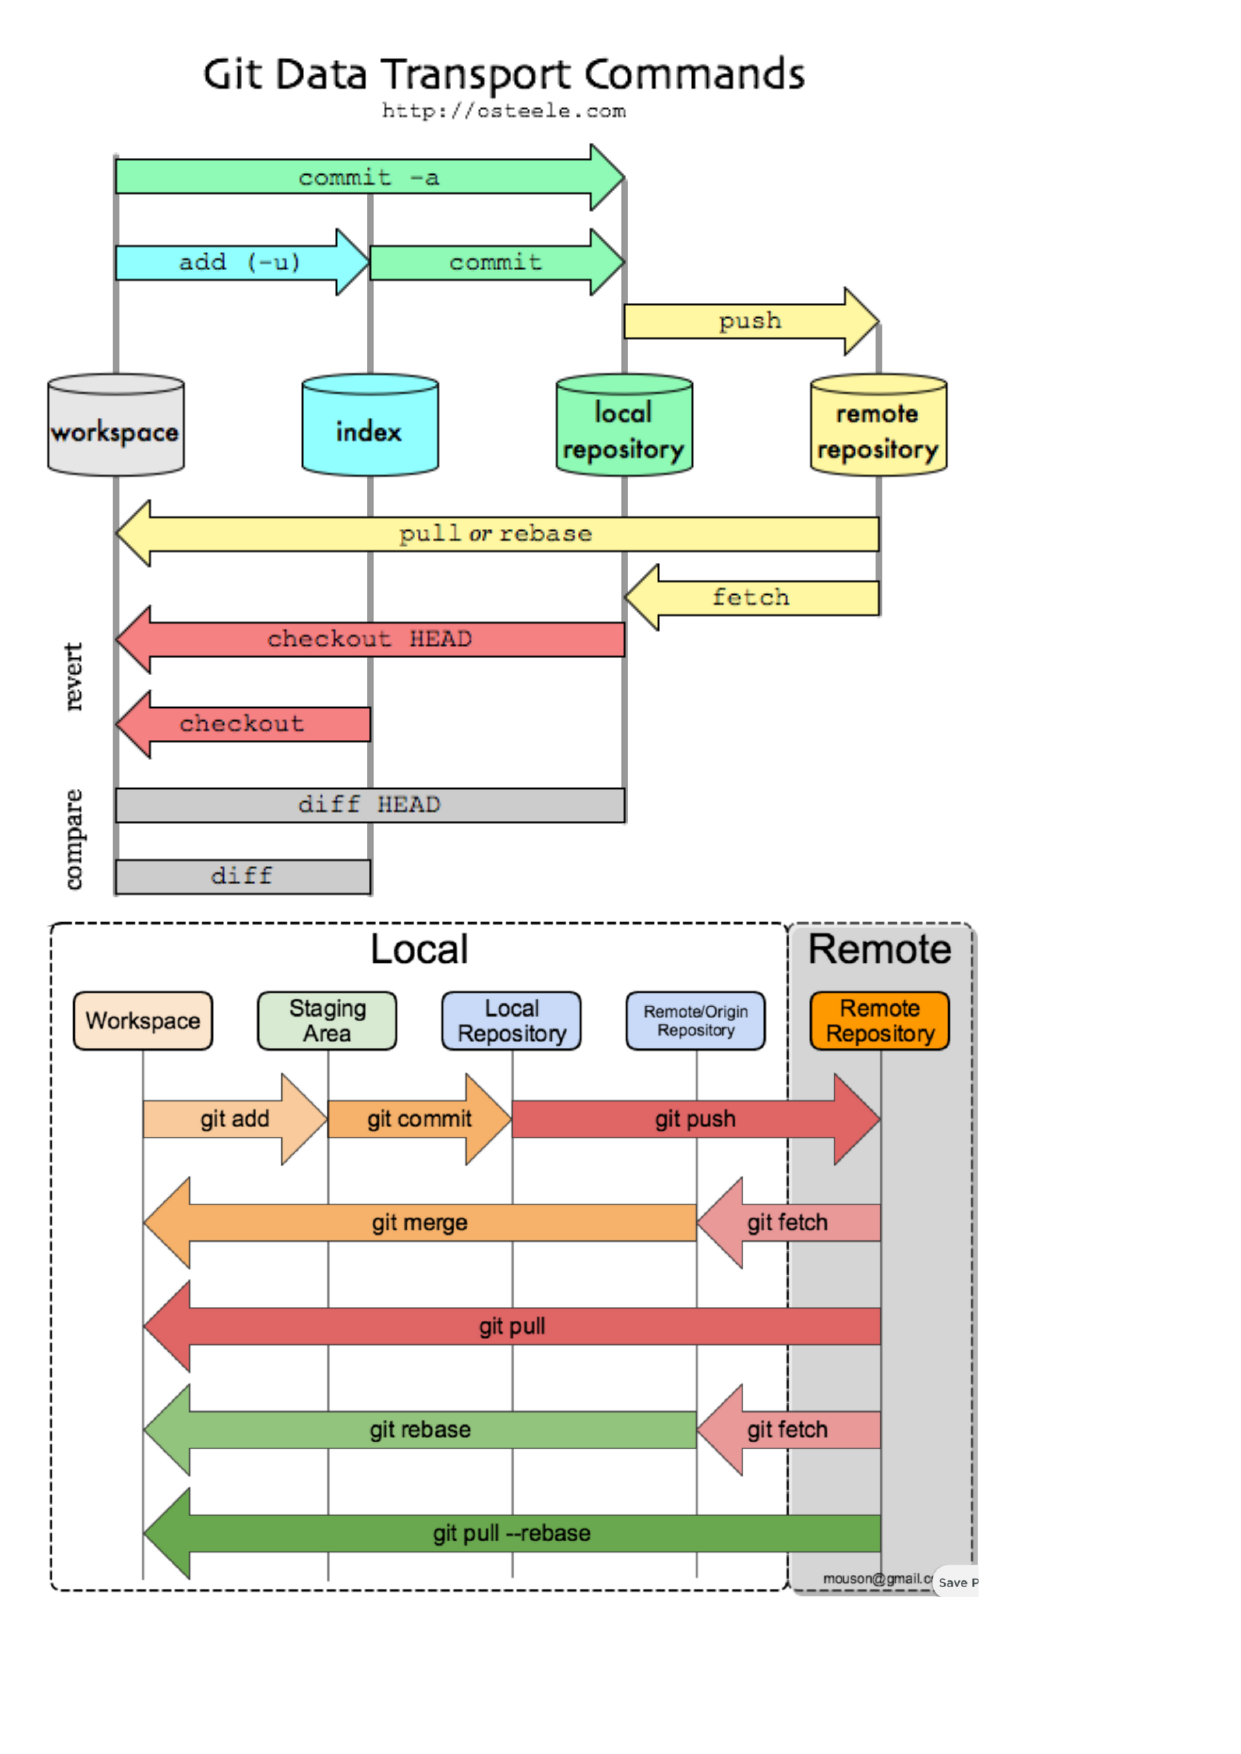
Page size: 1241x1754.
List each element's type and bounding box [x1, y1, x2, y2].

picture [44, 44, 949, 901]
picture [44, 918, 979, 1597]
